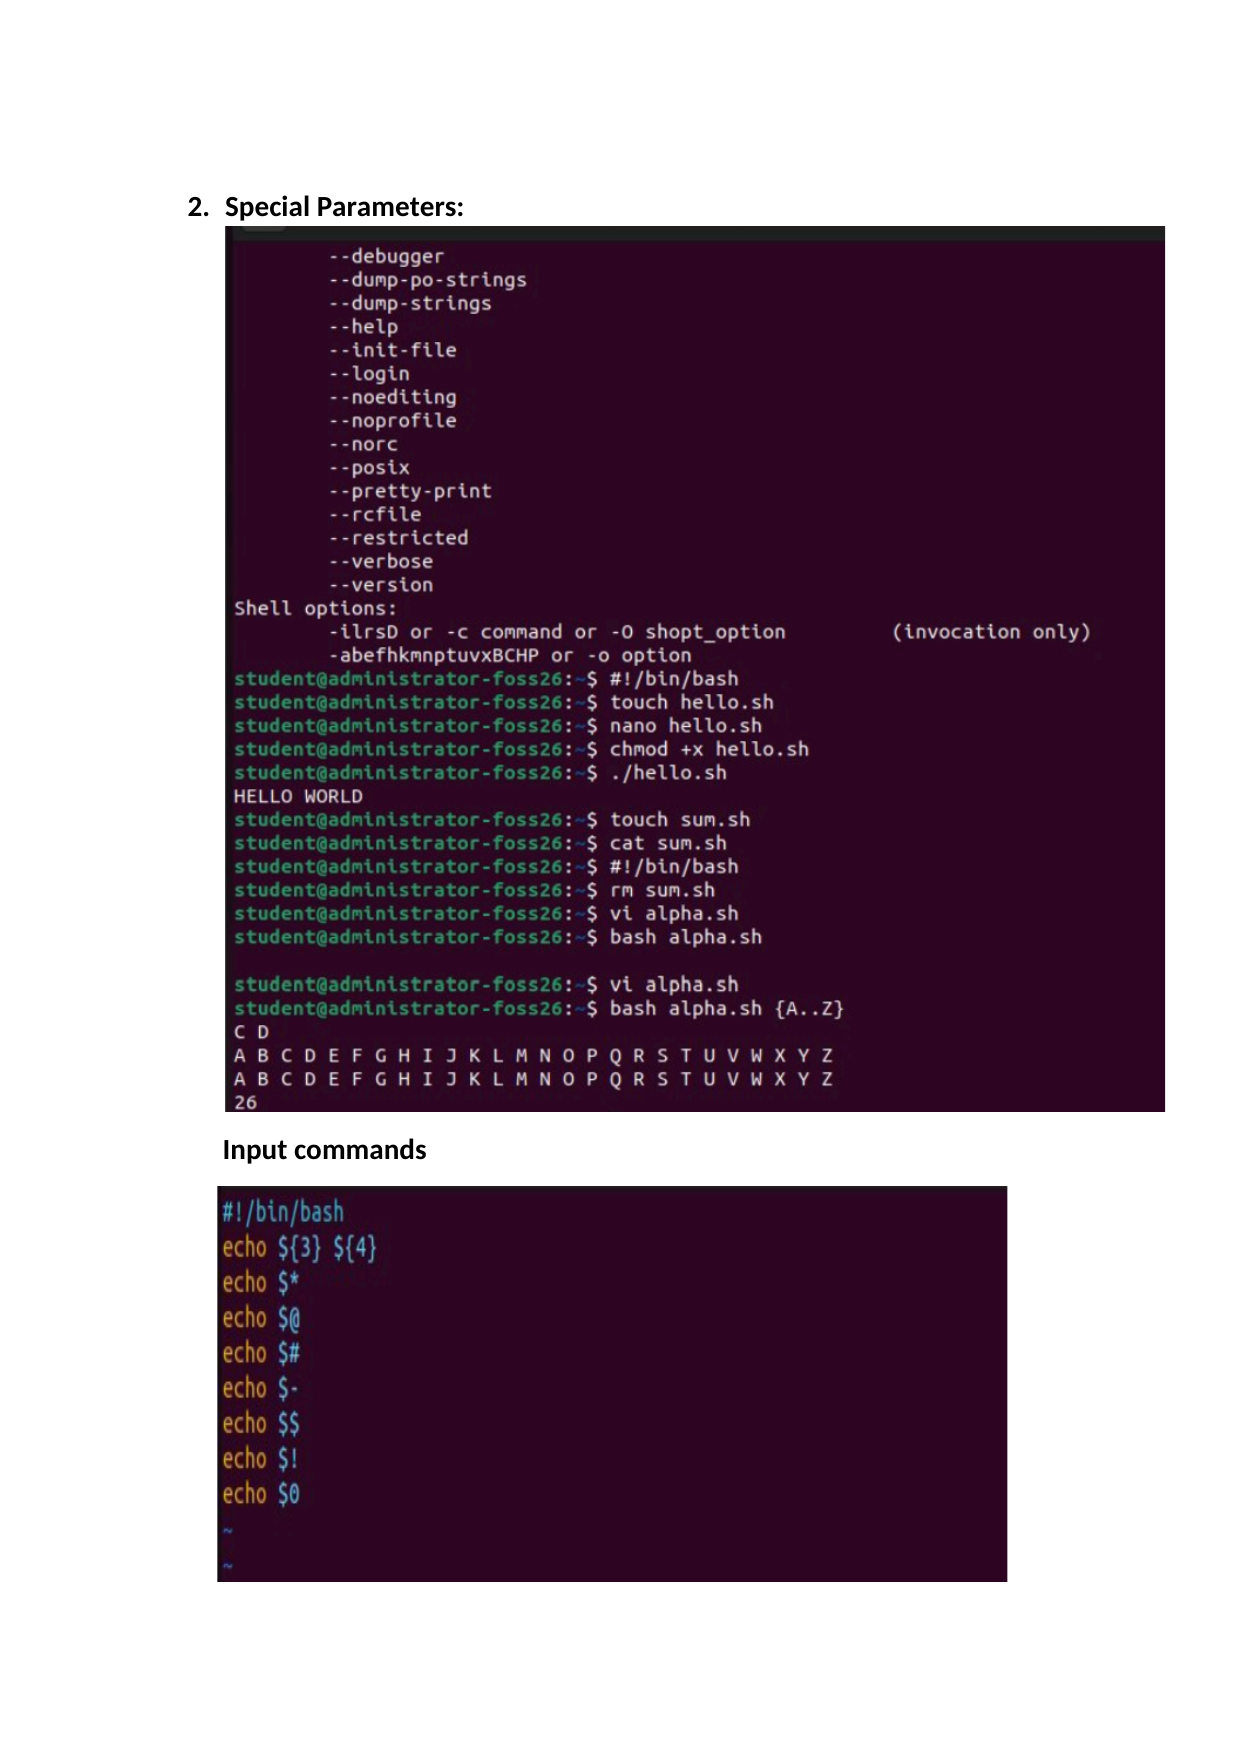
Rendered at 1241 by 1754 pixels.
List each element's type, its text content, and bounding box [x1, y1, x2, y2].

picture [225, 226, 1166, 1112]
text Input commands [150, 1131, 1090, 1166]
list Special Parameters: [187, 188, 1090, 224]
picture [217, 1186, 1008, 1582]
